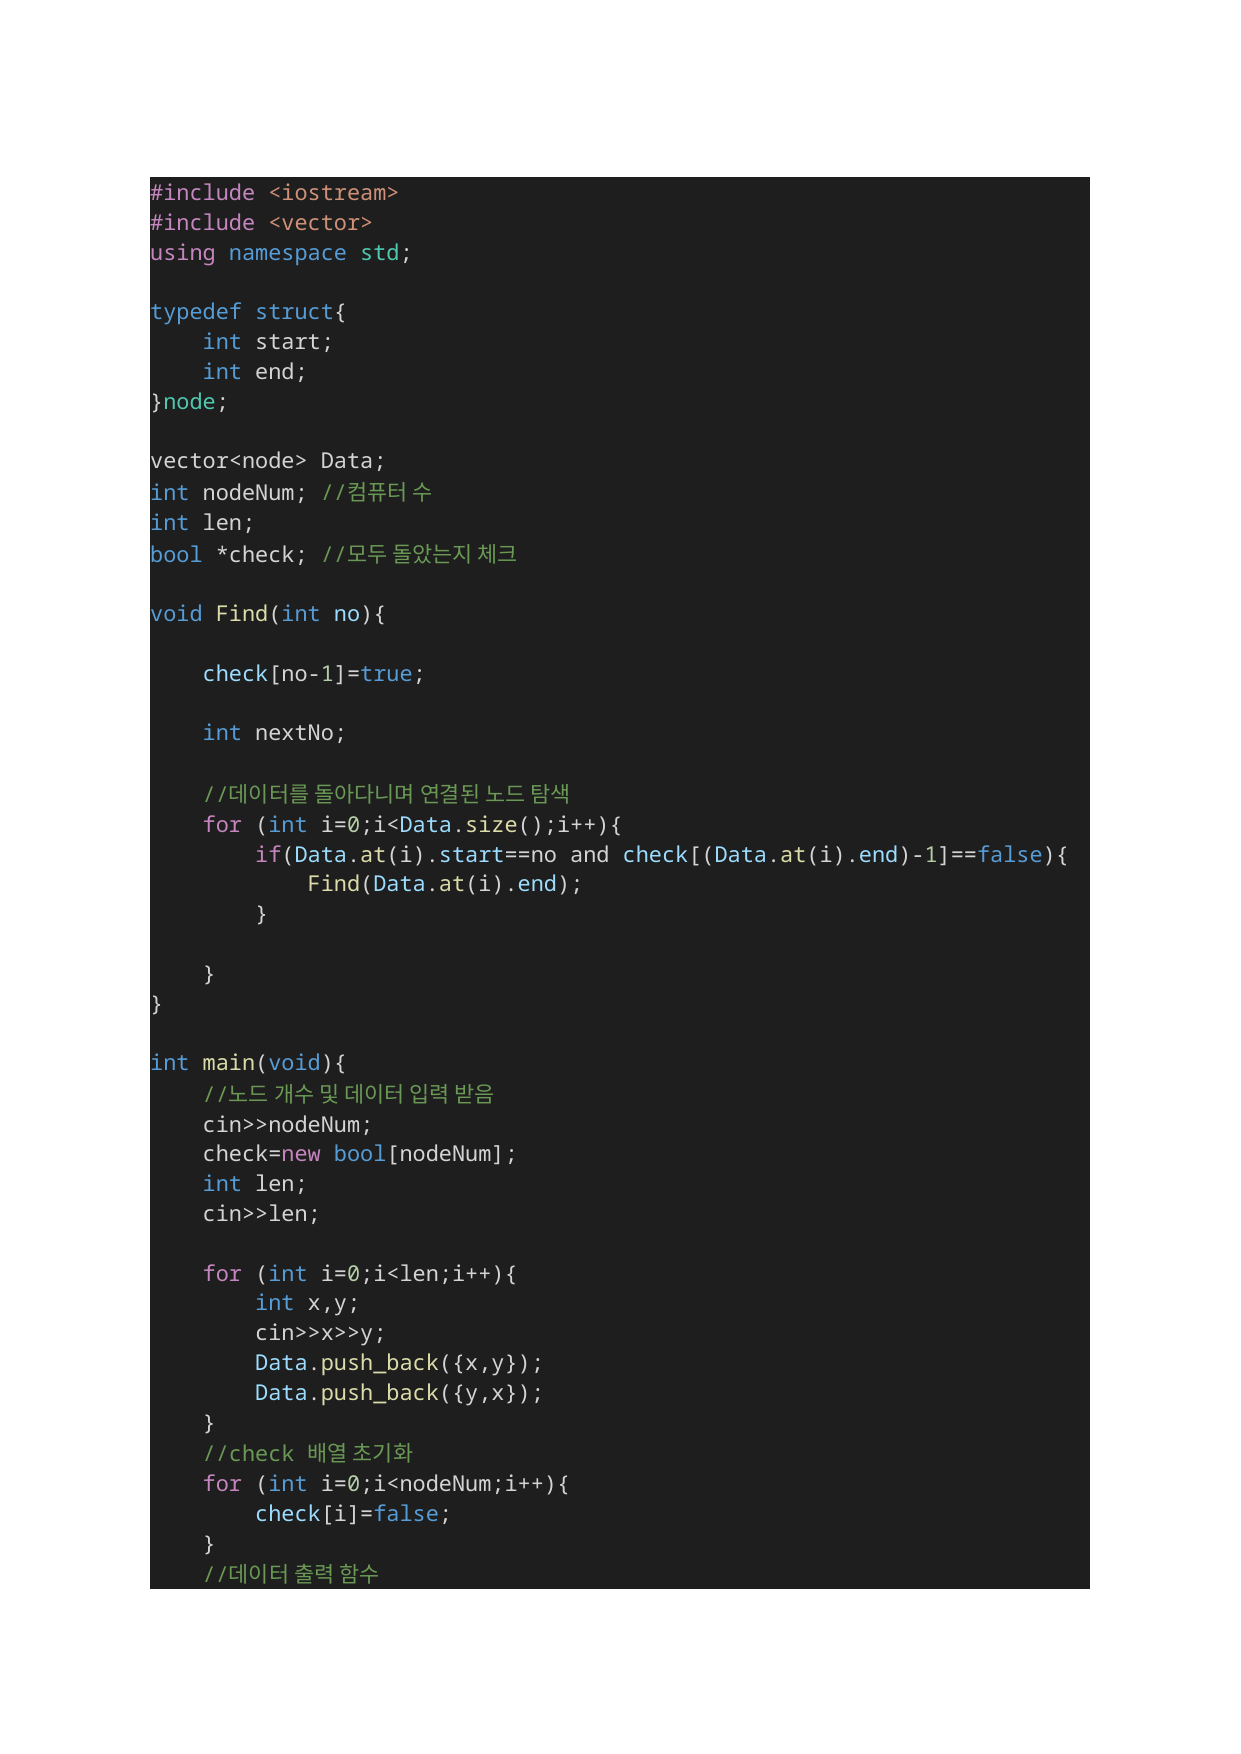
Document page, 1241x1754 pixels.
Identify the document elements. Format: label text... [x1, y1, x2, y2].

text //check 배열 초기화 [150, 1436, 1090, 1468]
text cin>>nodeNum; [150, 1109, 1090, 1138]
text } [150, 987, 1090, 1017]
text //노드 개수 및 데이터 입력 받음 [150, 1077, 1090, 1109]
text Find(Data.at(i).end); [150, 868, 1090, 898]
text } [150, 1407, 1090, 1436]
text typedef struct{ [150, 296, 1090, 326]
text } [150, 1528, 1090, 1557]
text vector<node> Data; [150, 445, 1090, 475]
text } [150, 898, 1090, 928]
text #include <vector> [150, 207, 1090, 237]
text cin>>x>>y; [150, 1317, 1090, 1347]
text Data.push_back({x,y}); [150, 1347, 1090, 1377]
text for (int i=0;i<Data.size();i++){ [150, 809, 1090, 838]
text check=new bool[nodeNum]; [150, 1138, 1090, 1168]
text int len; [150, 1168, 1090, 1198]
text } [150, 958, 1090, 987]
text check[no-1]=true; [150, 658, 1090, 688]
text int nextNo; [150, 717, 1090, 747]
text int len; [150, 507, 1090, 537]
text int main(void){ [150, 1047, 1090, 1077]
text bool *check; //모두 돌았는지 체크 [150, 537, 1090, 568]
text Data.push_back({y,x}); [150, 1377, 1090, 1407]
text int end; [150, 356, 1090, 386]
text #include <iostream> [150, 177, 1090, 207]
text //데이터 출력 함수 [150, 1557, 1090, 1589]
text for (int i=0;i<len;i++){ [150, 1258, 1090, 1287]
text using namespace std; [150, 237, 1090, 267]
text void Find(int no){ [150, 598, 1090, 628]
text cin>>len; [150, 1198, 1090, 1228]
text int nodeNum; //컴퓨터 수 [150, 475, 1090, 507]
text if(Data.at(i).start==no and check[(Data.at(i).end)-1]==false){ [150, 838, 1090, 868]
text int x,y; [150, 1287, 1090, 1317]
text }node; [150, 386, 1090, 416]
text //데이터를 돌아다니며 연결된 노드 탐색 [150, 777, 1090, 809]
text for (int i=0;i<nodeNum;i++){ [150, 1468, 1090, 1498]
text check[i]=false; [150, 1498, 1090, 1528]
text int start; [150, 326, 1090, 356]
